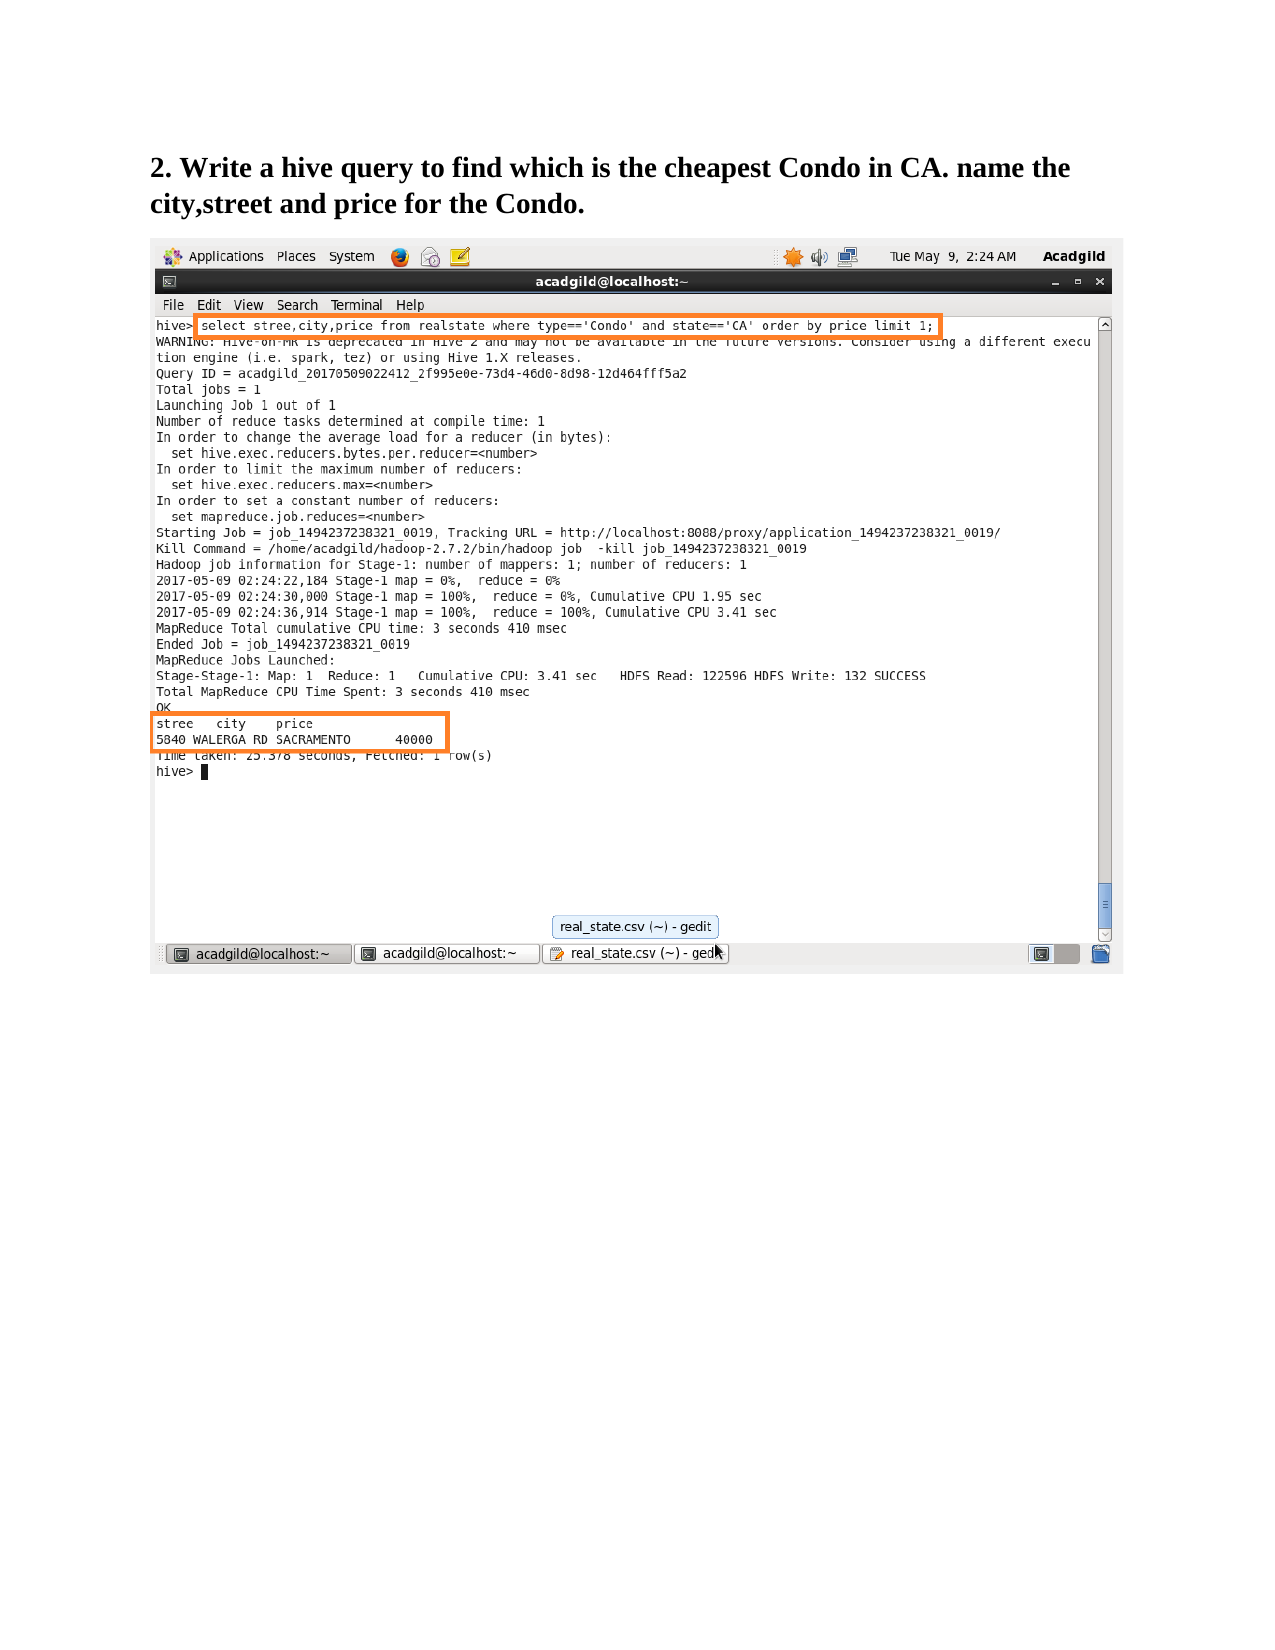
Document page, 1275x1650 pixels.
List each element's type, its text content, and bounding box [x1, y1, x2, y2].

picture [150, 238, 1124, 974]
text 2. Write a hive query to find which is the cheapest Condo in CA. name the city,street and price for the Condo. [150, 150, 1125, 220]
